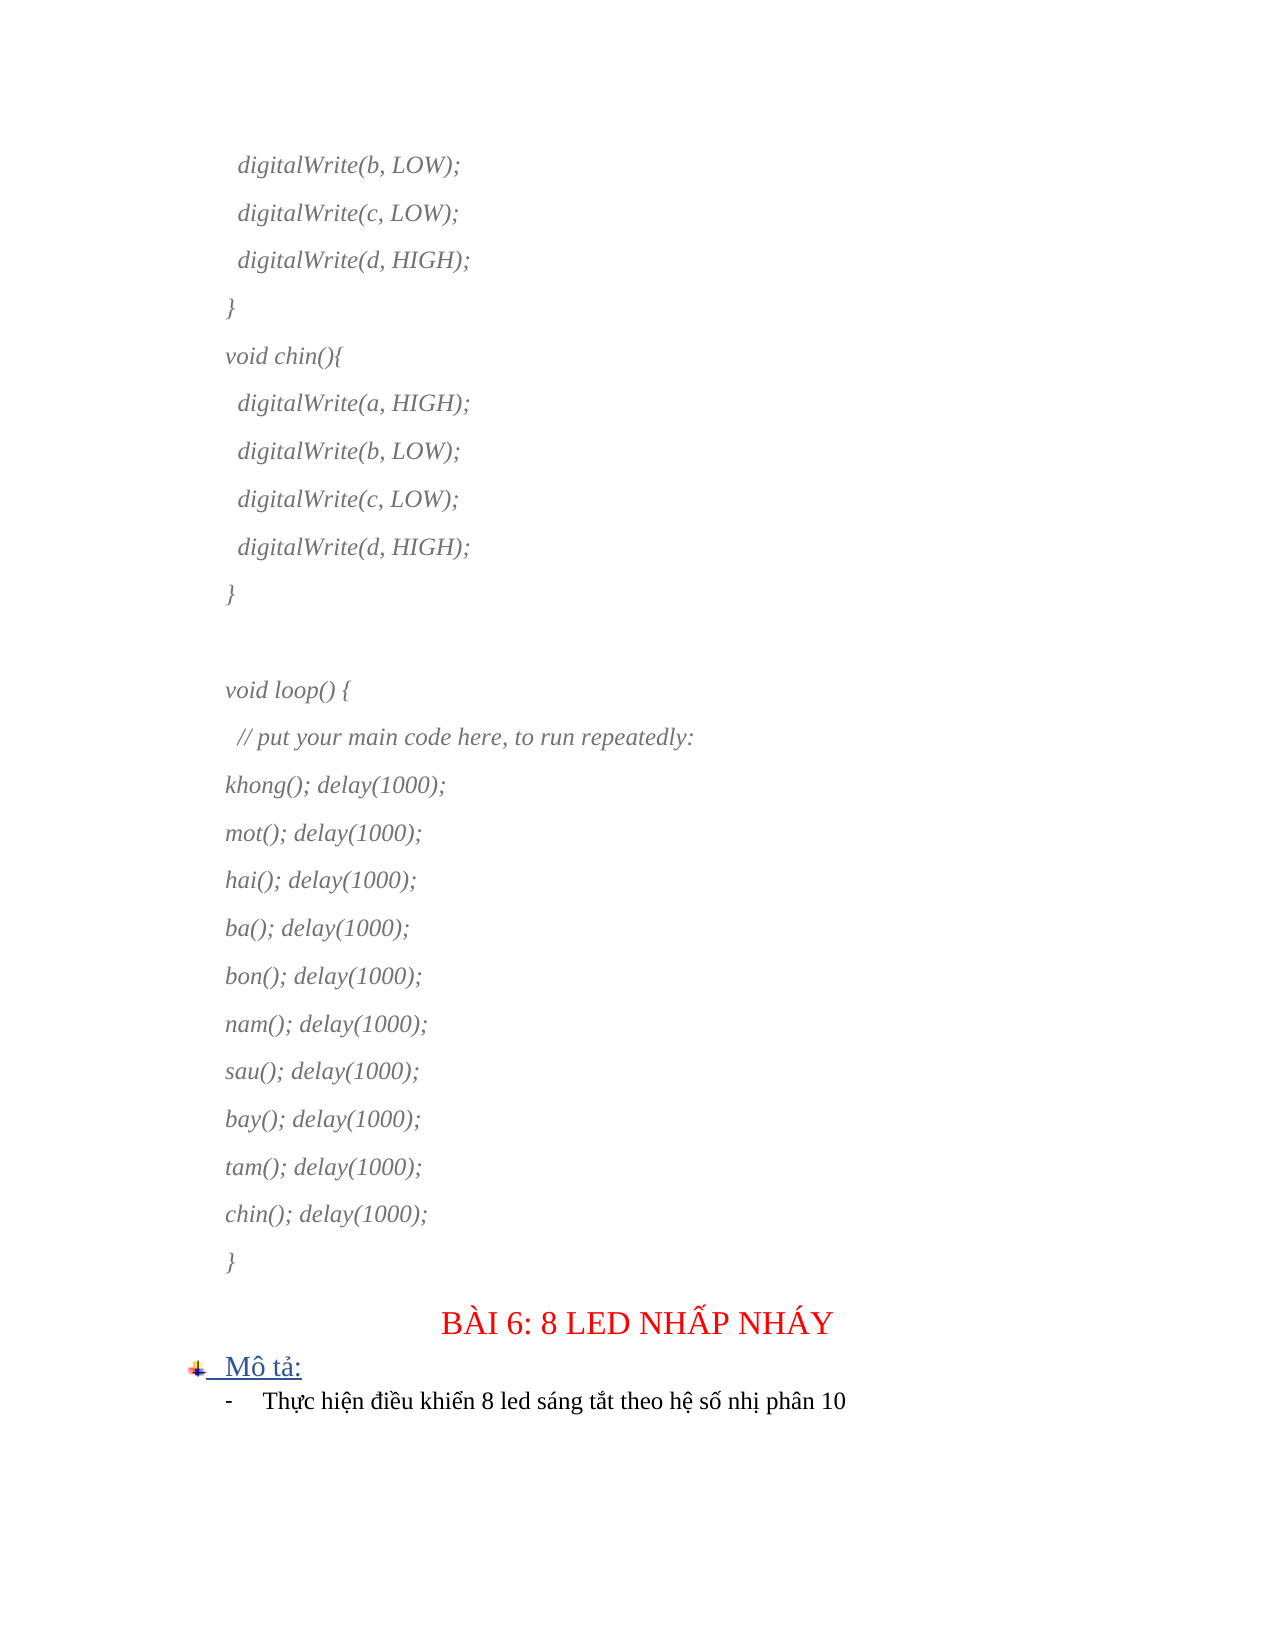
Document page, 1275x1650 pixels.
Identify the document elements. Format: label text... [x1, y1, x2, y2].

text void loop() { [225, 675, 1125, 703]
text ba(); delay(1000); [225, 913, 1125, 942]
text digitalWrite(d, HIGH); [225, 532, 1125, 560]
text } [225, 579, 1125, 608]
text void chin(){ [225, 341, 1125, 369]
text nam(); delay(1000); [225, 1009, 1125, 1037]
text digitalWrite(b, LOW); [225, 436, 1125, 465]
text } [225, 1247, 1125, 1276]
text tam(); delay(1000); [225, 1152, 1125, 1181]
text hai(); delay(1000); [225, 866, 1125, 894]
text sau(); delay(1000); [225, 1056, 1125, 1085]
text // put your main code here, to run repeatedly: [225, 722, 1125, 751]
text digitalWrite(c, LOW); [225, 484, 1125, 513]
list Thực hiện điều khiển 8 led sáng tắt theo hệ số nhị phân 10 [225, 1385, 1125, 1416]
subtitle BÀI 6: 8 LED NHẤP NHÁY [150, 1303, 1125, 1342]
text bon(); delay(1000); [225, 961, 1125, 990]
subtitle Mô tả: [187, 1349, 1125, 1382]
text chin(); delay(1000); [225, 1199, 1125, 1228]
picture [188, 1359, 206, 1377]
text digitalWrite(a, HIGH); [225, 388, 1125, 417]
text bay(); delay(1000); [225, 1104, 1125, 1133]
text mot(); delay(1000); [225, 818, 1125, 847]
text digitalWrite(b, LOW); [225, 150, 1125, 179]
text } [225, 293, 1125, 322]
text digitalWrite(d, HIGH); [225, 245, 1125, 274]
text khong(); delay(1000); [225, 770, 1125, 799]
text digitalWrite(c, LOW); [225, 198, 1125, 226]
